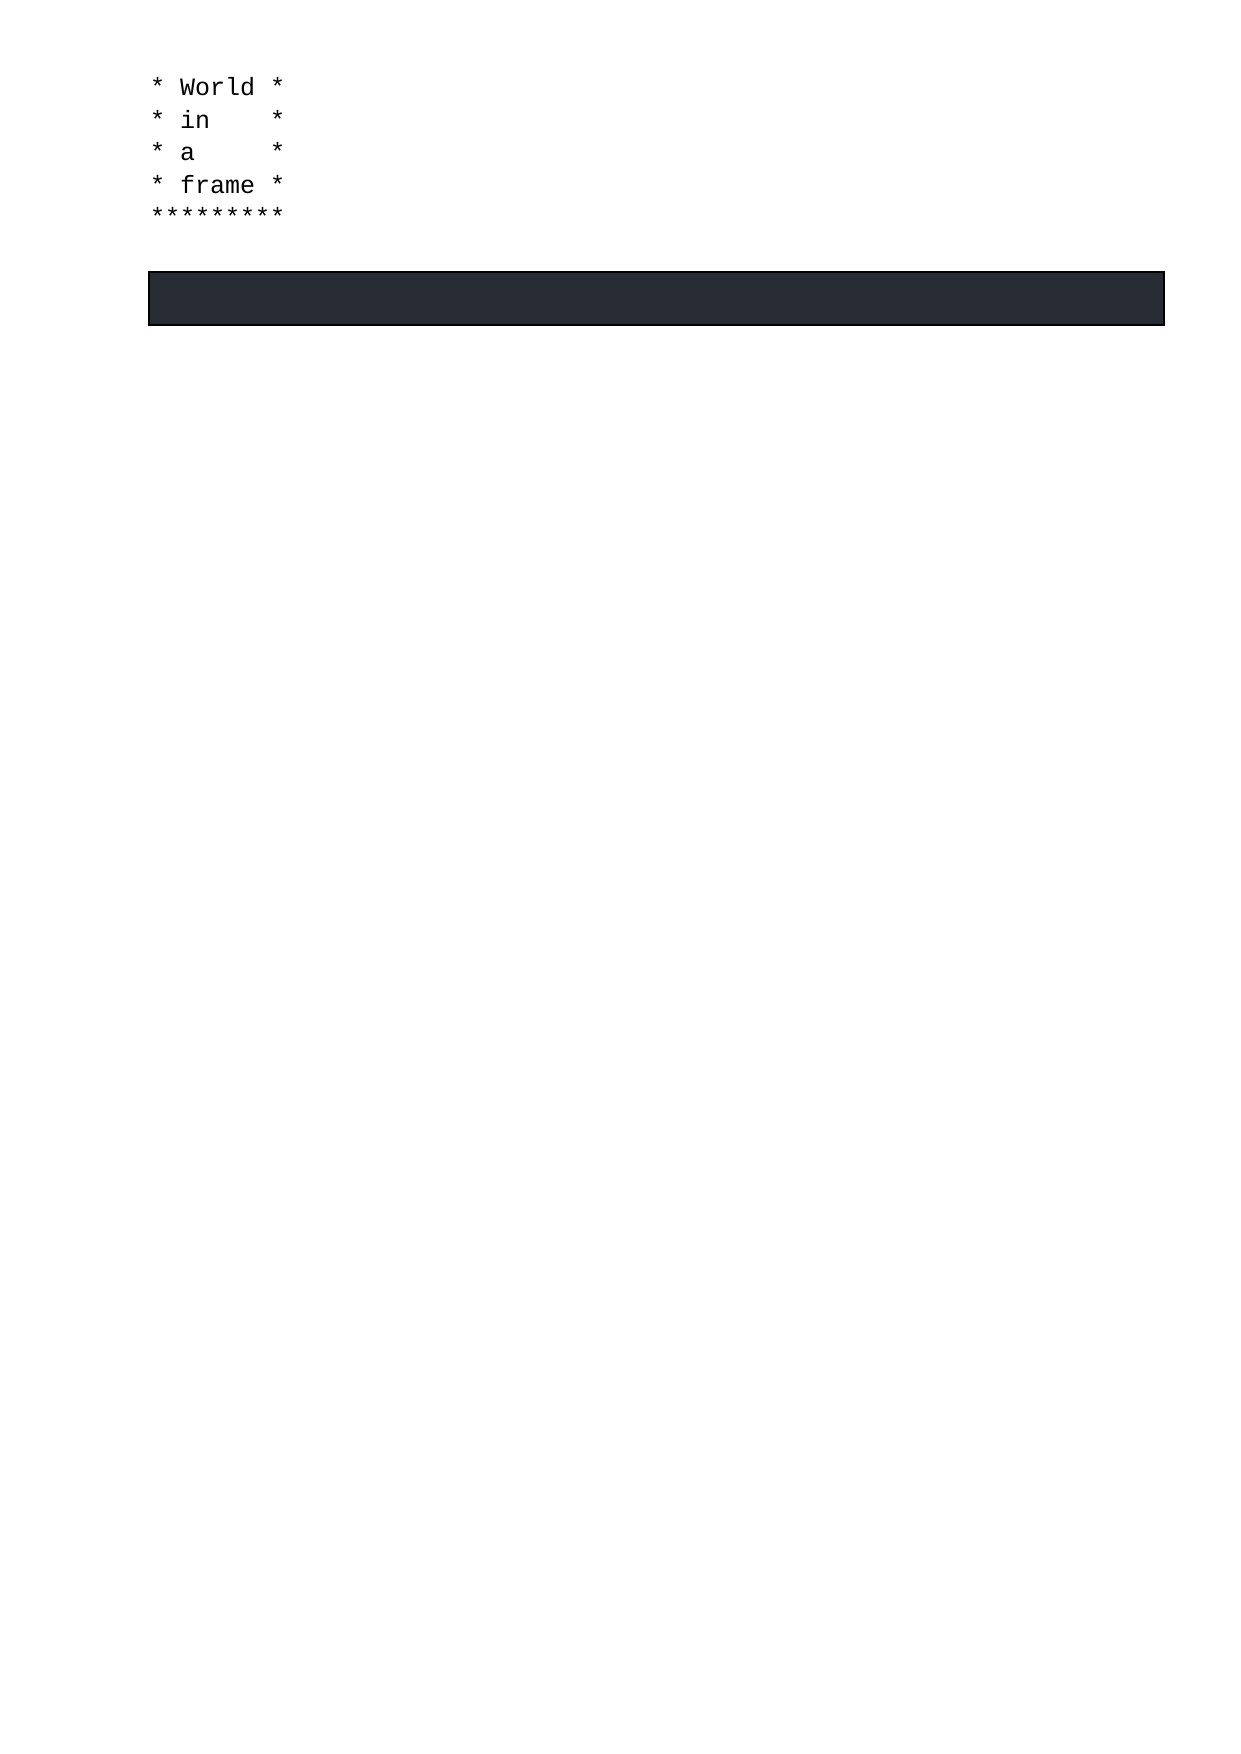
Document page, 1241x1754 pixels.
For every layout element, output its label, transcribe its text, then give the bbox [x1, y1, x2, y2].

text * a * [75, 140, 1165, 168]
table_header [150, 273, 1163, 324]
text ********* [75, 205, 1165, 233]
text * World * [75, 75, 1165, 103]
text * frame * [75, 172, 1165, 201]
text * in * [75, 107, 1165, 136]
